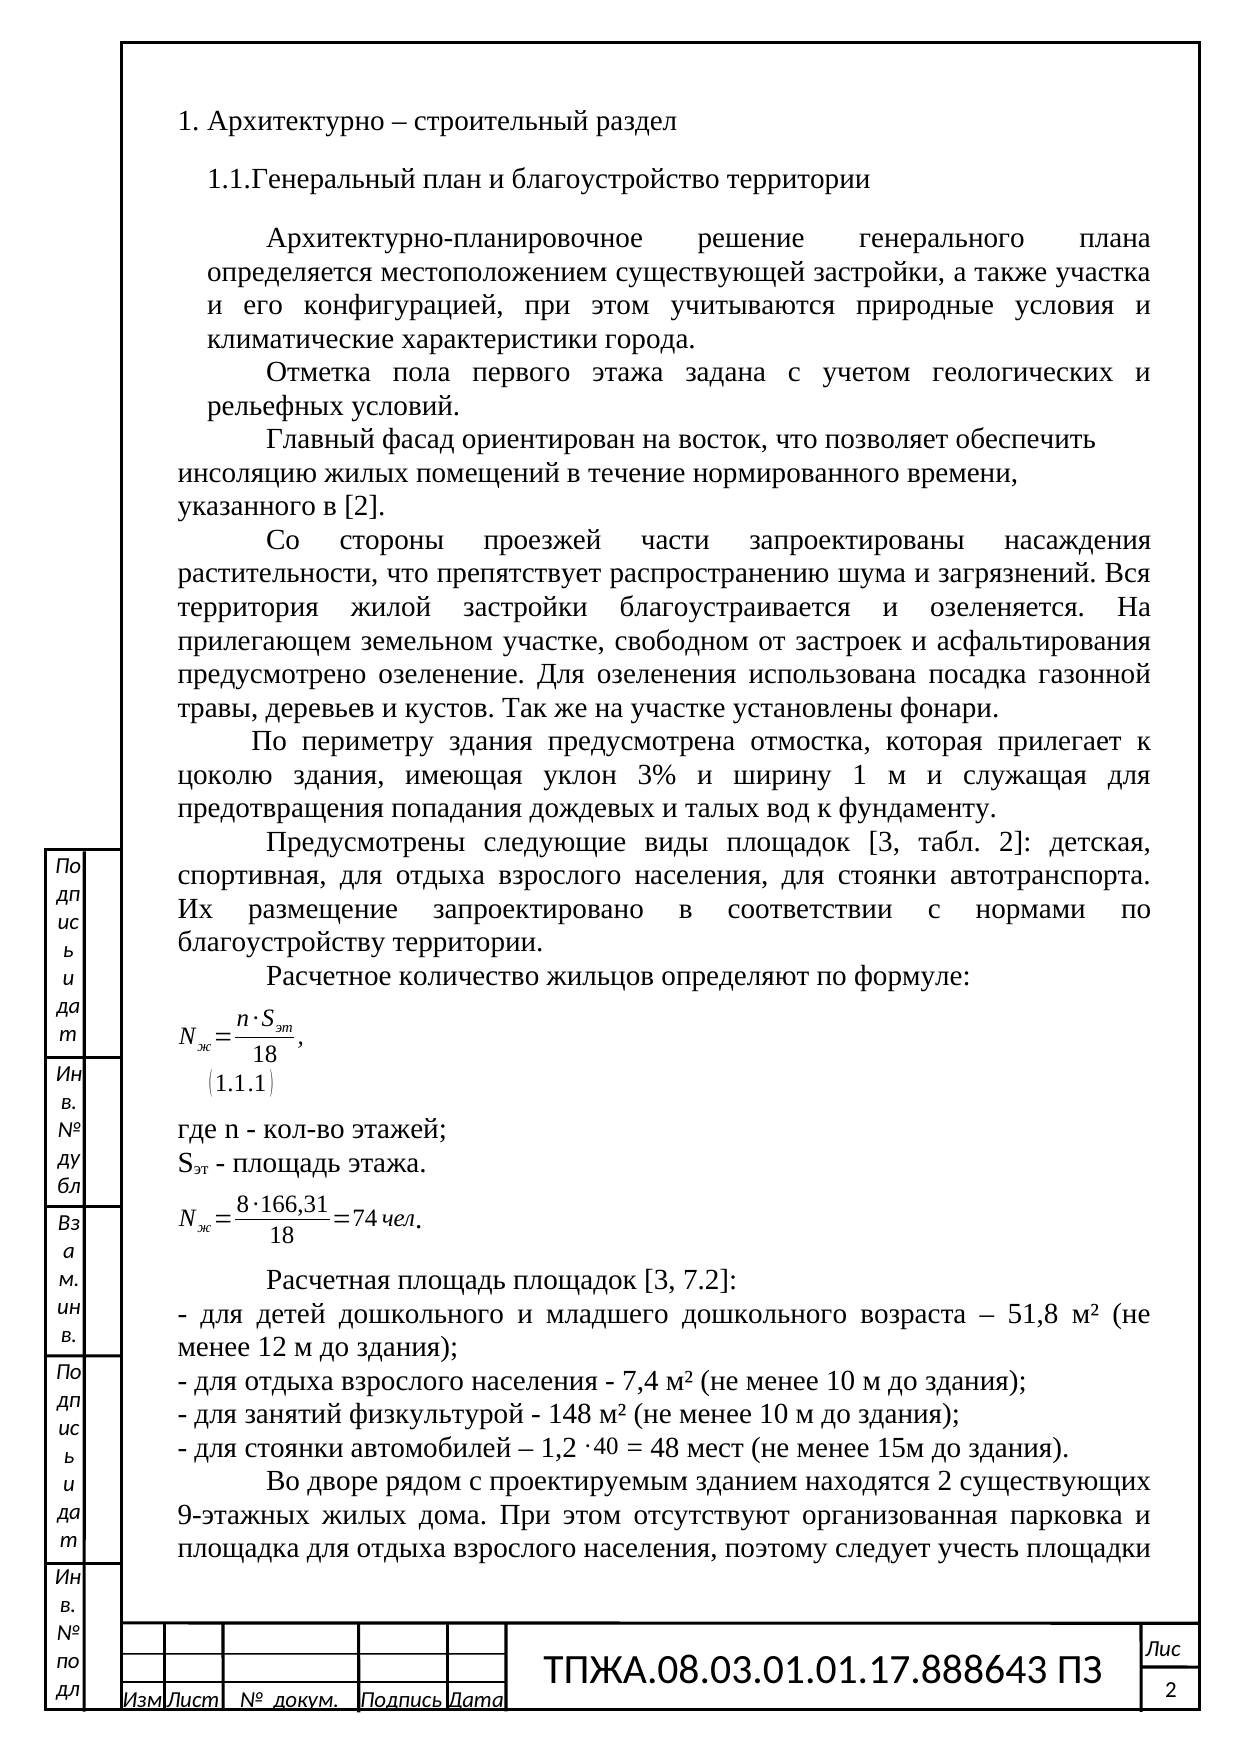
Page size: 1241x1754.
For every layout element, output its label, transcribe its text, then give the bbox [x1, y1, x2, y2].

list Генеральный план и благоустройство территории [207, 162, 1152, 195]
list Архитектурно – строительный раздел [177, 103, 1152, 137]
text Отметка пола первого этажа задана с учетом геологических и рельефных условий. [207, 354, 1152, 421]
text Предусмотрены следующие виды площадок [3, табл. 2]: детская, спортивная, для отдыха взрослого населения, для стоянки автотранспорта. Их размещение запроектировано в соответствии с нормами по благоустройству территории. [177, 824, 1152, 958]
text - для отдыха взрослого населения - 7,4 м² (не менее 10 м до здания); [177, 1363, 1152, 1396]
text Архитектурно-планировочное решение генерального плана определяется местоположением существующей застройки, а также участка и его конфигурацией, при этом учитываются природные условия и климатические характеристики города. [207, 220, 1152, 354]
text . [177, 1191, 1152, 1250]
text Расчетная площадь площадок [3, 7.2]: [177, 1262, 1152, 1296]
text Главный фасад ориентирован на восток, что позволяет обеспечить инсоляцию жилых помещений в течение нормированного времени, указанного в [2]. [177, 421, 1152, 522]
text Расчетное количество жильцов определяют по формуле: [177, 958, 1152, 992]
text Со стороны проезжей части запроектированы насаждения растительности, что препятствует распространению шума и загрязнений. Вся территория жилой застройки благоустраивается и озеленяется. На прилегающем земельном участке, свободном от застроек и асфальтирования предусмотрено озеленение. Для озеленения использована посадка газонной травы, деревьев и кустов. Так же на участке установлены фонари. [177, 522, 1152, 723]
text - для стоянки автомобилей – 1,2 = 48 мест (не менее 15м до здания). [177, 1430, 1152, 1463]
text По периметру здания предусмотрена отмостка, которая прилегает к цоколю здания, имеющая уклон 3% и ширину 1 м и служащая для предотвращения попадания дождевых и талых вод к фундаменту. [177, 723, 1152, 824]
text - для детей дошкольного и младшего дошкольного возраста – 51,8 м² (не менее 12 м до здания); [177, 1296, 1152, 1363]
text - для занятий физкультурой - 148 м² (не менее 10 м до здания); [177, 1396, 1152, 1430]
text Sэт - площадь этажа. [177, 1145, 1152, 1178]
text где n - кол-во этажей; [177, 1111, 1152, 1145]
